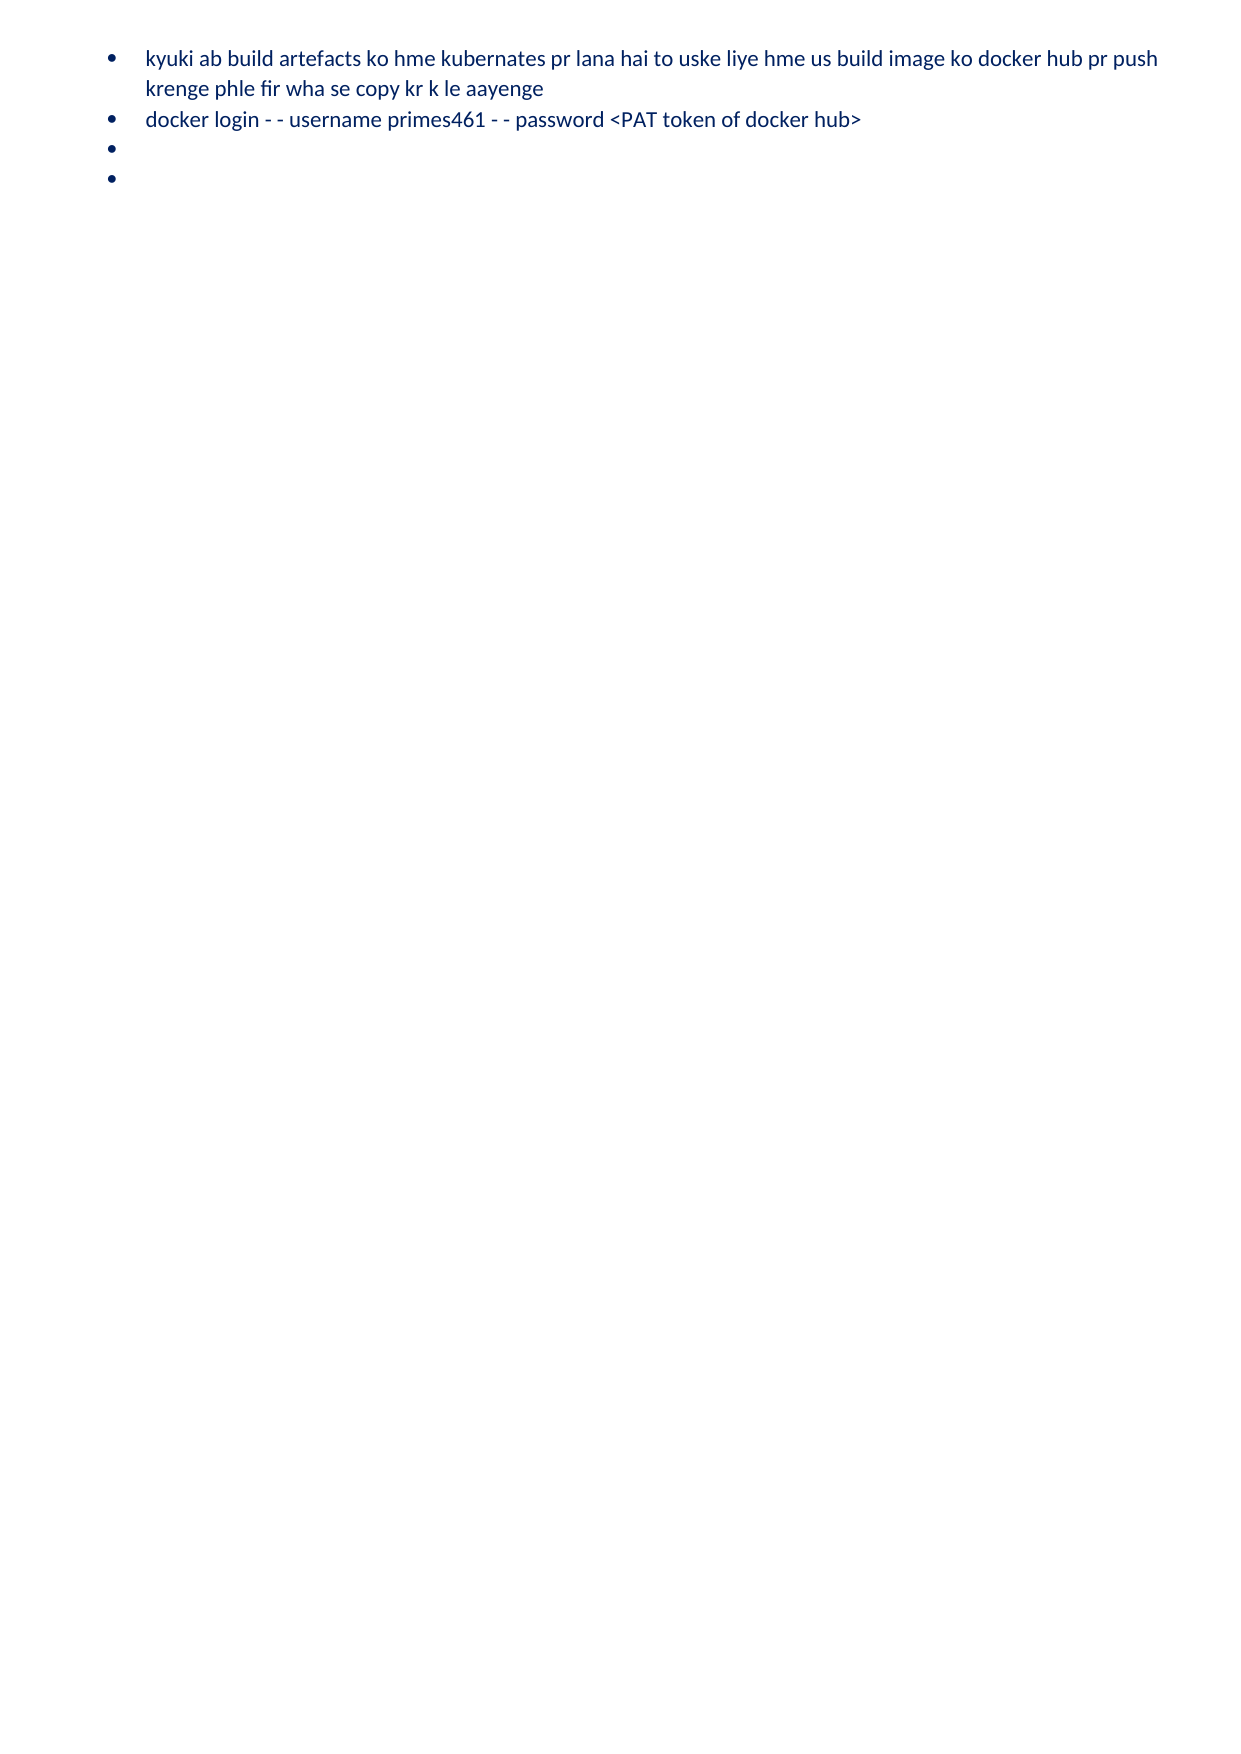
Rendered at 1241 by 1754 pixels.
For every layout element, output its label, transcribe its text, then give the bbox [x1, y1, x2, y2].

list kyuki ab build artefacts ko hme kubernates pr lana hai to uske liye hme us build image ko docker hub pr push krenge phle fir wha se copy kr k le aayenge [108, 44, 1191, 103]
list docker login - - username primes461 - - password <PAT token of docker hub> [108, 105, 1191, 133]
